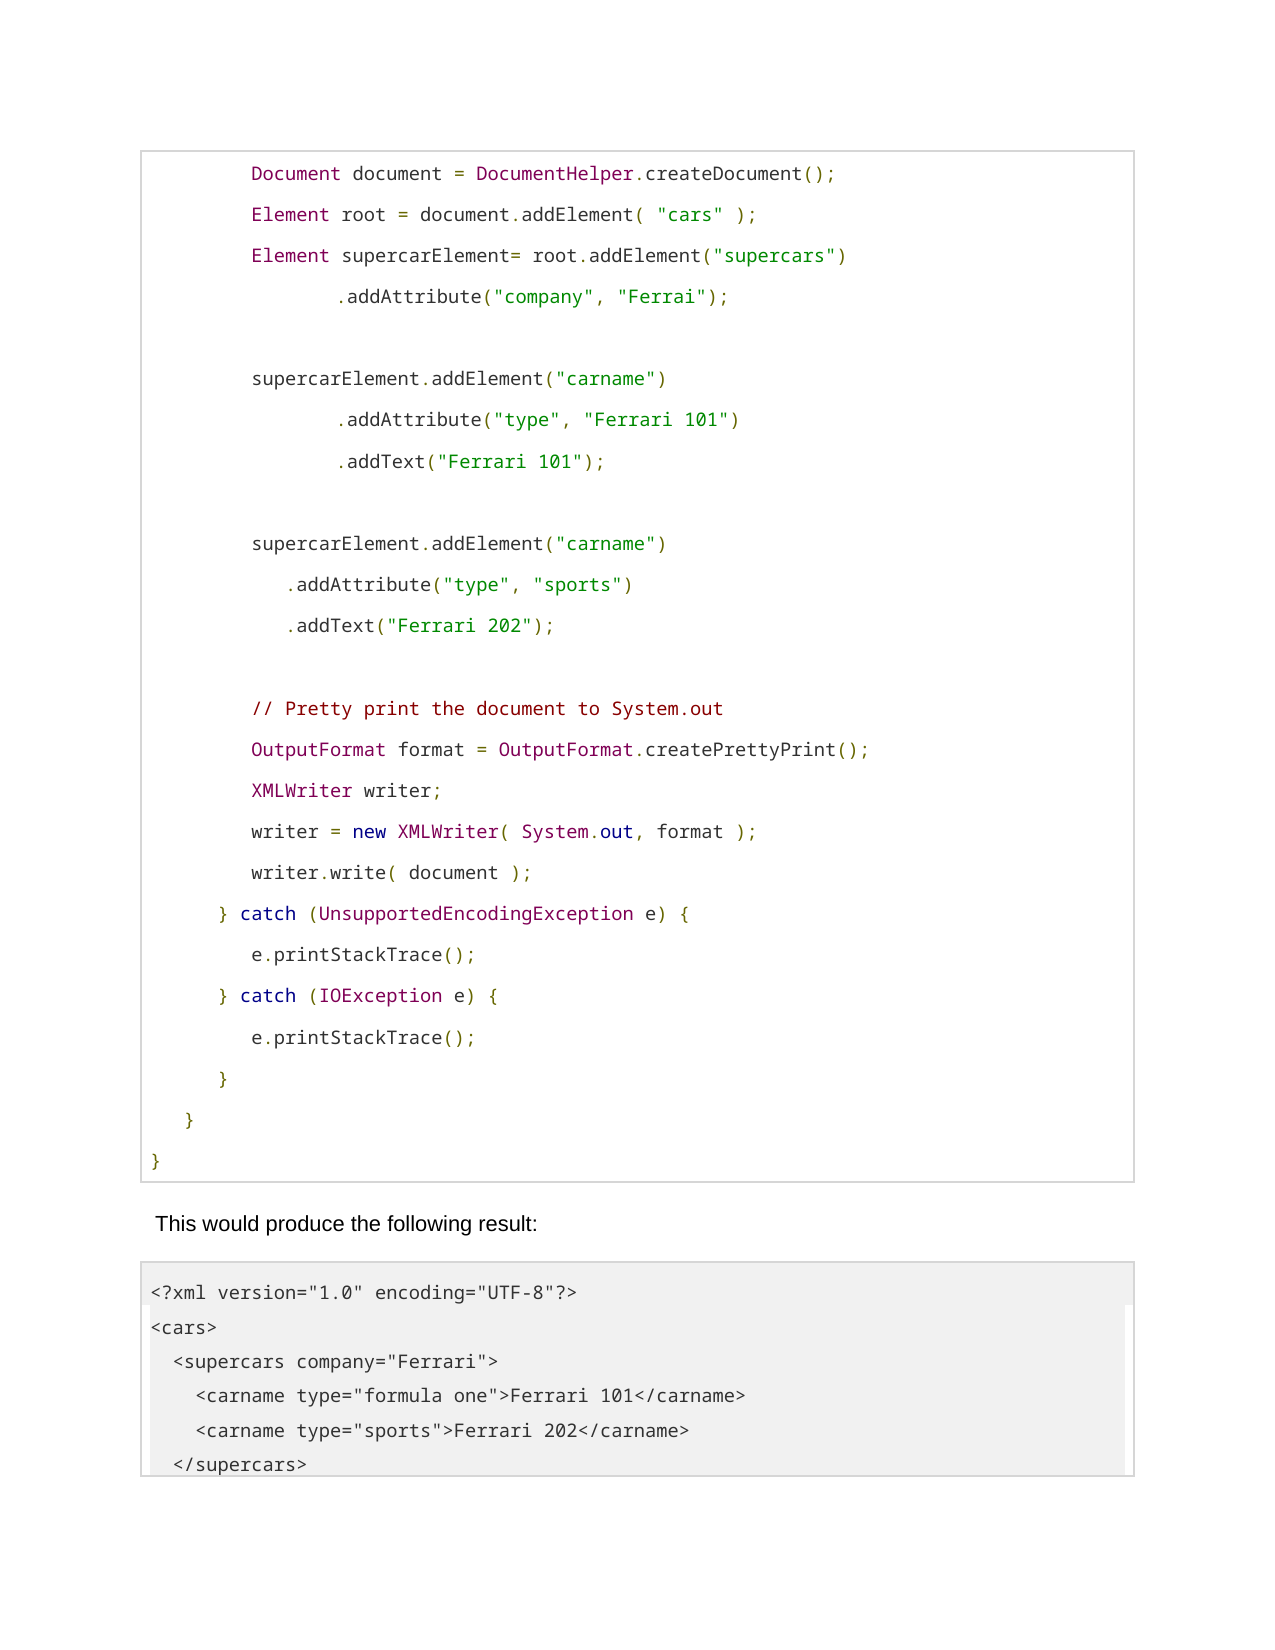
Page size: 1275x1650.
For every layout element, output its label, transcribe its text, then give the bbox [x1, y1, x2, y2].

text Element root = document.addElement( "cars" ); [142, 191, 1133, 227]
text .addAttribute("type", "Ferrari 101") [142, 397, 1133, 432]
text } catch (IOException e) { [142, 973, 1133, 1008]
text Document document = DocumentHelper.createDocument(); [142, 152, 1133, 185]
text </supercars> [150, 1443, 1125, 1475]
text .addText("Ferrari 101"); [142, 438, 1133, 473]
text This would produce the following result: [155, 1198, 1120, 1236]
text <?xml version="1.0" encoding="UTF-8"?> [142, 1263, 1133, 1305]
text <carname type="sports">Ferrari 202</carname> [150, 1408, 1125, 1443]
text supercarElement.addElement("carname") [142, 520, 1133, 556]
text .addText("Ferrari 202"); [142, 603, 1133, 638]
text supercarElement.addElement("carname") [142, 356, 1133, 391]
text .addAttribute("company", "Ferrai"); [142, 273, 1133, 309]
text } [142, 1137, 1133, 1181]
text } catch (UnsupportedEncodingException e) { [142, 891, 1133, 926]
text // Pretty print the document to System.out [142, 685, 1133, 720]
text <supercars company="Ferrari"> [150, 1339, 1125, 1374]
text Element supercarElement= root.addElement("supercars") [142, 232, 1133, 268]
text .addAttribute("type", "sports") [142, 561, 1133, 597]
text e.printStackTrace(); [142, 932, 1133, 967]
text <carname type="formula one">Ferrari 101</carname> [150, 1374, 1125, 1408]
text OutputFormat format = OutputFormat.createPrettyPrint(); [142, 726, 1133, 761]
text XMLWriter writer; [142, 767, 1133, 803]
text writer.write( document ); [142, 849, 1133, 885]
text } [142, 1055, 1133, 1091]
text writer = new XMLWriter( System.out, format ); [142, 808, 1133, 844]
text } [142, 1096, 1133, 1132]
text e.printStackTrace(); [142, 1014, 1133, 1049]
text <cars> [150, 1305, 1125, 1339]
